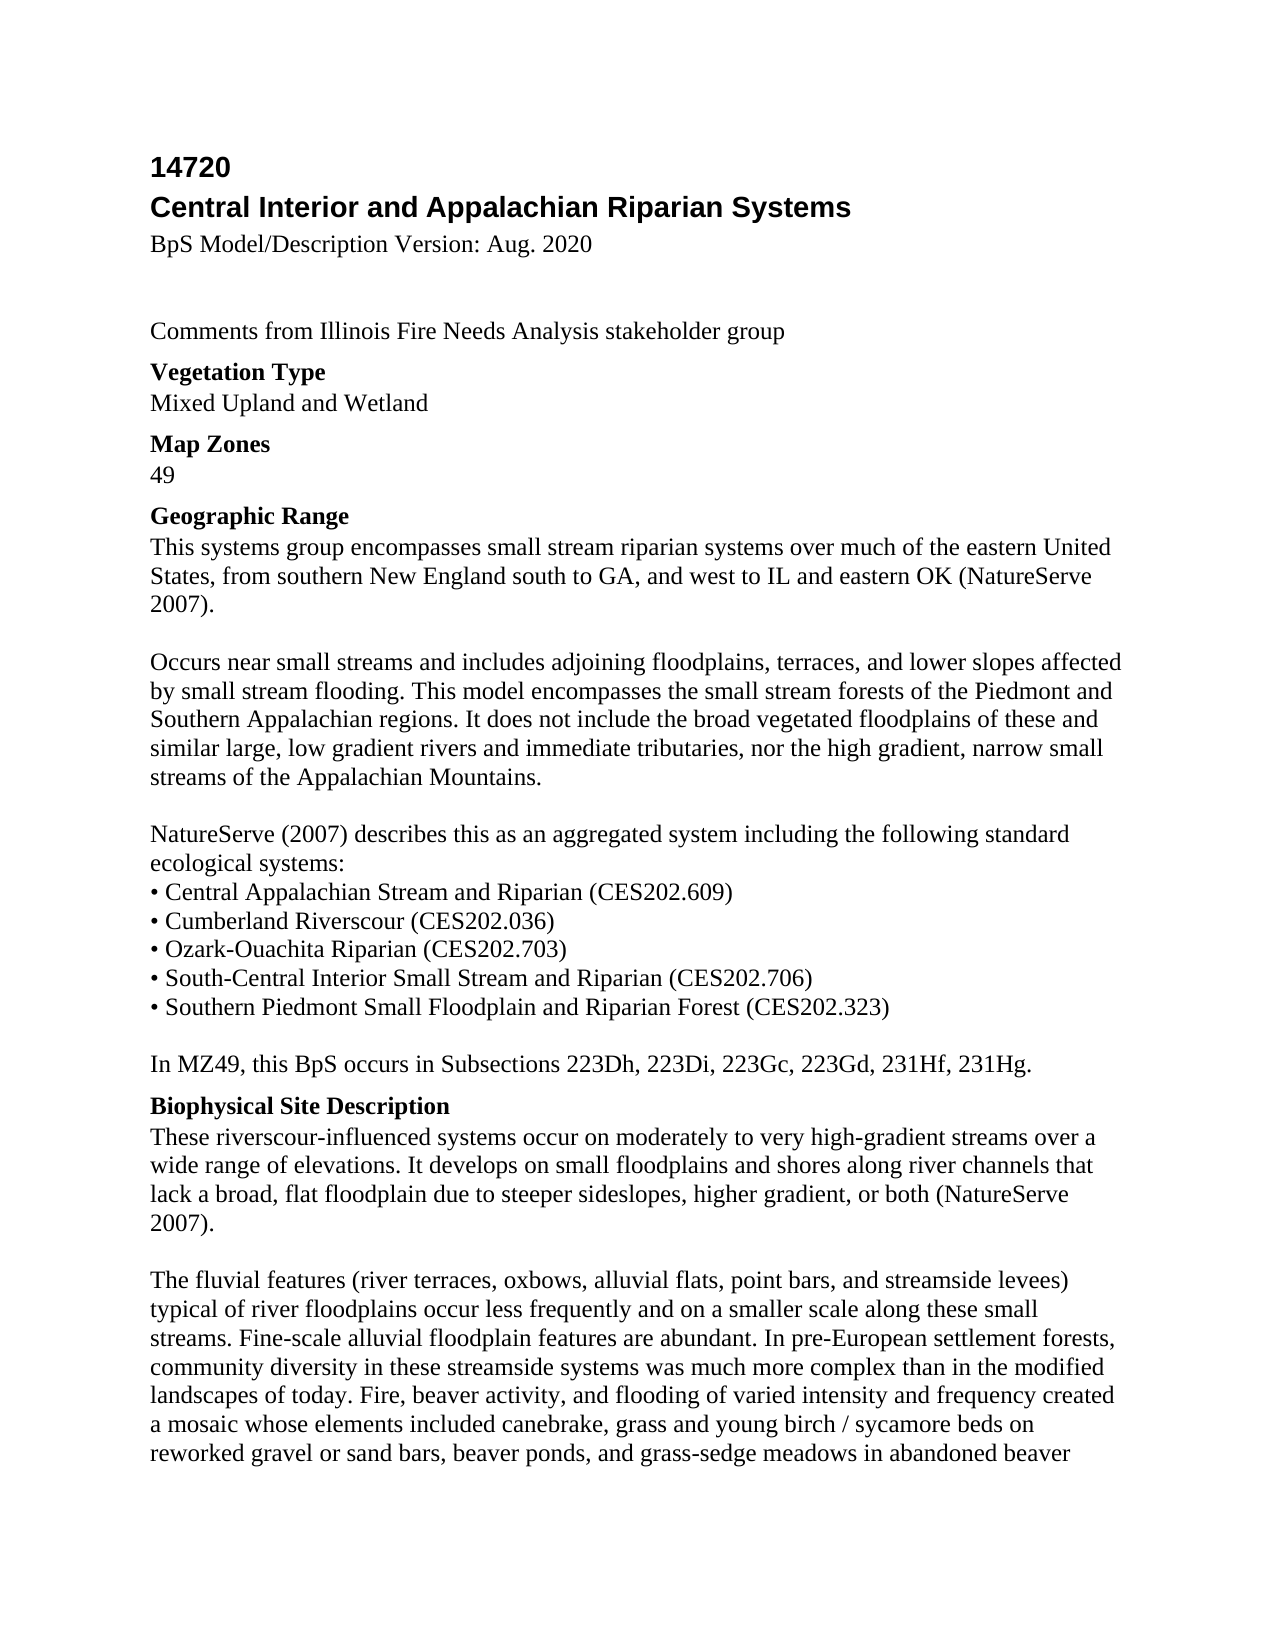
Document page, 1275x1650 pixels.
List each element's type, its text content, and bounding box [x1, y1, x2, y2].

text This systems group encompasses small stream riparian systems over much of the eastern United States, from southern New England south to GA, and west to IL and eastern OK (NatureServe 2007). [150, 532, 1125, 618]
text • Cumberland Riverscour (CES202.036) [150, 906, 1125, 934]
text Geographic Range [150, 501, 1125, 530]
text Occurs near small streams and includes adjoining floodplains, terraces, and lower slopes affected by small stream flooding. This model encompasses the small stream forests of the Piedmont and Southern Appalachian regions. It does not include the broad vegetated floodplains of these and similar large, low gradient rivers and immediate tributaries, nor the high gradient, narrow small streams of the Appalachian Mountains. [150, 647, 1125, 791]
text Comments from Illinois Fire Needs Analysis stakeholder group [150, 316, 1125, 344]
text • South-Central Interior Small Stream and Riparian (CES202.706) [150, 963, 1125, 992]
text • Ozark-Ouachita Riparian (CES202.703) [150, 934, 1125, 963]
text In MZ49, this BpS occurs in Subsections 223Dh, 223Di, 223Gc, 223Gd, 231Hf, 231Hg. [150, 1049, 1125, 1078]
text Biophysical Site Description [150, 1091, 1125, 1119]
title Central Interior and Appalachian Riparian Systems [150, 190, 1125, 223]
text 49 [150, 460, 1125, 489]
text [150, 1265, 1125, 1467]
text Mixed Upland and Wetland [150, 388, 1125, 417]
text These riverscour-influenced systems occur on moderately to very high-gradient streams over a wide range of elevations. It develops on small floodplains and shores along river channels that lack a broad, flat floodplain due to steeper sideslopes, higher gradient, or both (NatureServe 2007). [150, 1122, 1125, 1237]
text • Southern Piedmont Small Floodplain and Riparian Forest (CES202.323) [150, 992, 1125, 1021]
text NatureServe (2007) describes this as an aggregated system including the following standard ecological systems: [150, 819, 1125, 877]
text BpS Model/Description Version: Aug. 2020 [150, 229, 1125, 258]
text Vegetation Type [150, 357, 1125, 386]
text • Central Appalachian Stream and Riparian (CES202.609) [150, 877, 1125, 906]
title 14720 [150, 150, 1125, 183]
text Map Zones [150, 429, 1125, 458]
